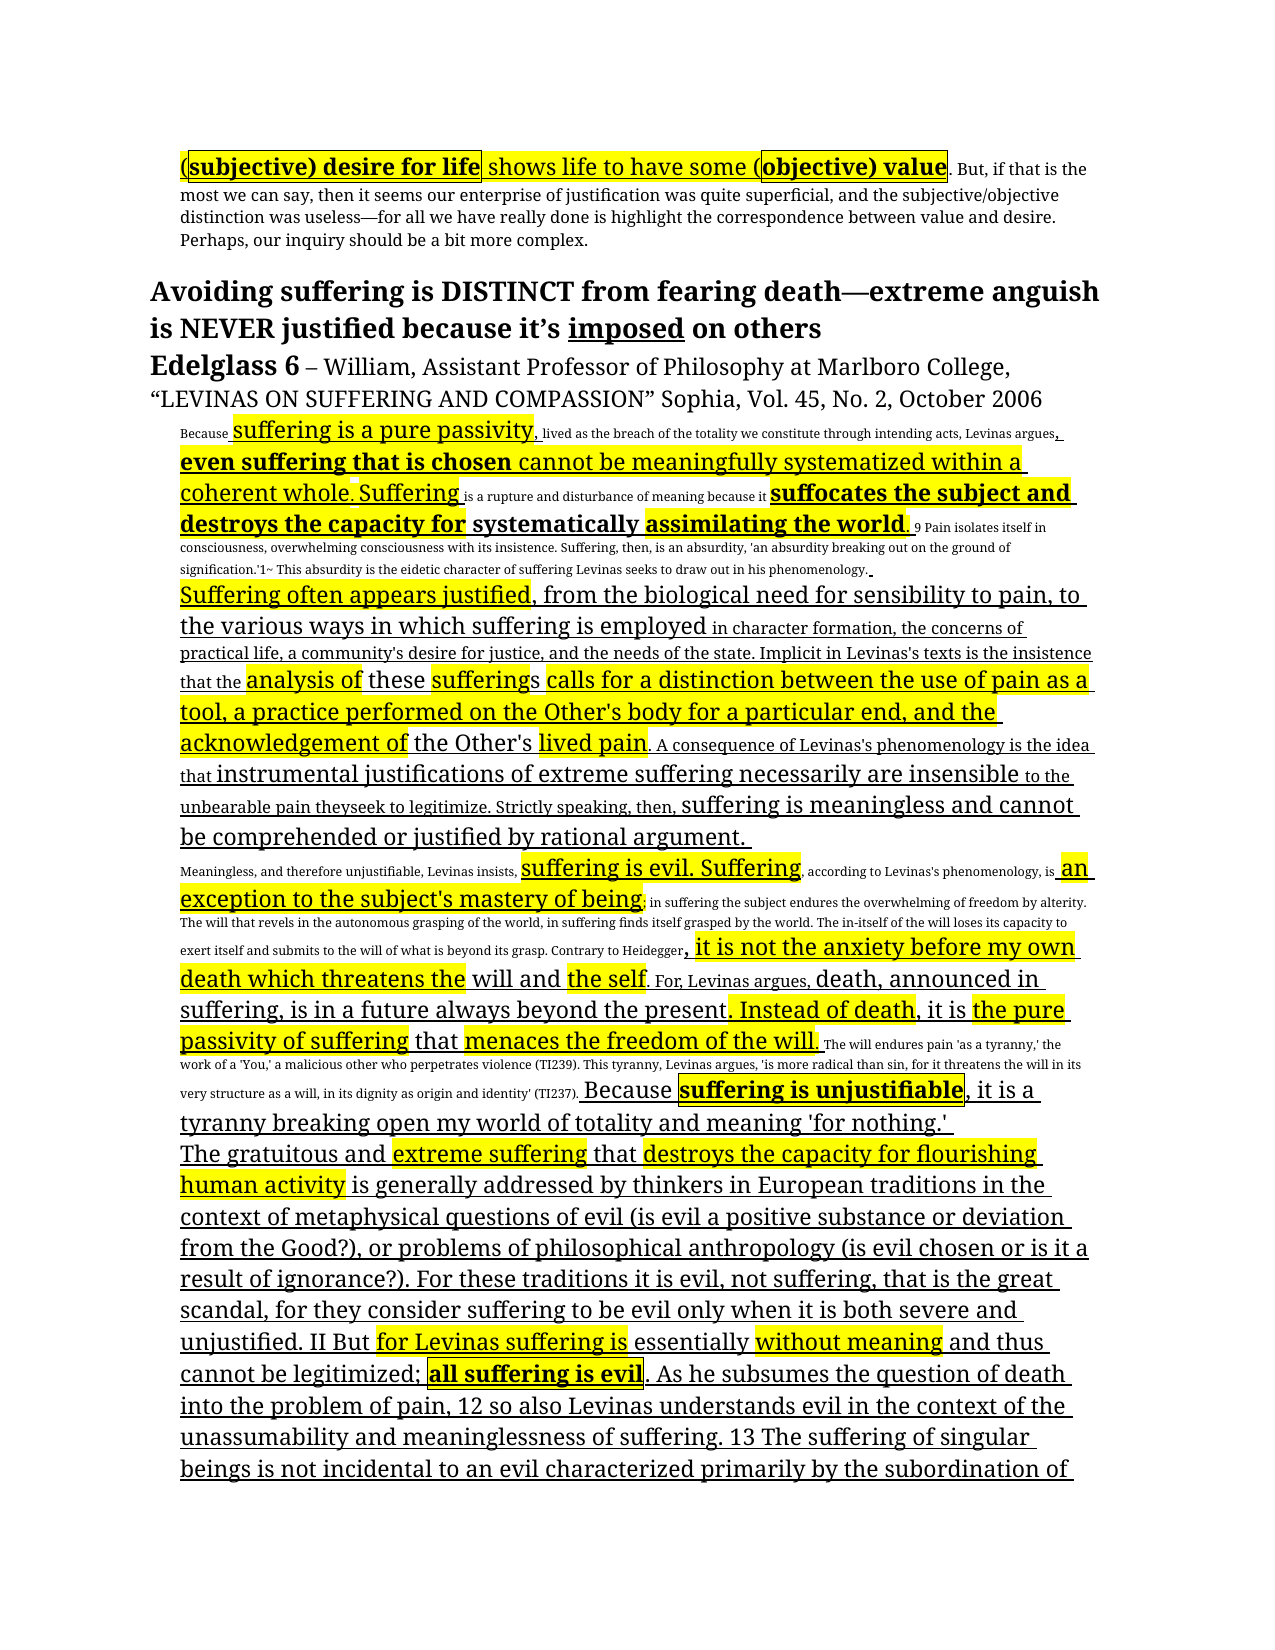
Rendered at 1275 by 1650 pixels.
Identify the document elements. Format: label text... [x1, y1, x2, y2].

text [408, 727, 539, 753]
text Suffering often appears justified, from the biological need for sensibility to pain, to the various ways in which suffering is employed in character formation, the concerns of practical life, a community's desire for justice, and the needs of the state. Implicit in Levinas's texts is the insistence that the analysis of these sufferings calls for a distinction between the use of pain as a tool, a practice performed on the Other's body for a particular end, and the acknowledgement of the Other's lived pain. A consequence of Levinas's phenomenology is the idea that instrumental justifications of extreme suffering necessarily are insensible to the unbearable pain theyseek to legitimize. Strictly speaking, then, suffering is meaningless and cannot be comprehended or justified by rational argument. [180, 754, 1095, 852]
subtitle Avoiding suffering is DISTINCT from fearing death—extreme anguish is NEVER justified because it’s imposed on others [150, 272, 1125, 346]
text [180, 150, 1095, 251]
text Edelglass 6 – William, Assistant Professor of Philosophy at Marlboro College, “LEVINAS ON SUFFERING AND COMPASSION” Sophia, Vol. 45, No. 2, October 2006 [150, 346, 1125, 414]
text Because suffering is a pure passivity, lived as the breach of the totality we constitute through intending acts, Levinas argues, even suffering that is chosen cannot be meaningfully systematized within a coherent whole. Suffering is a rupture and disturbance of meaning because it suffocates the subject and destroys the capacity for systematically assimilating the world. 9 Pain isolates itself in consciousness, overwhelming consciousness with its insistence. Suffering, then, is an absurdity, 'an absurdity breaking out on the ground of signification.'1~ This absurdity is the eidetic character of suffering Levinas seeks to draw out in his phenomenology. [180, 414, 1095, 579]
text Suffering often appears justified, from the biological need for sensibility to pain, to the various ways in which suffering is employed in character formation, the concerns of practical life, a community's desire for justice, and the needs of the state. Implicit in Levinas's texts is the insistence that the analysis of these sufferings calls for a distinction between the use of pain as a tool, a practice performed on the Other's body for a particular end, and the acknowledgement of the Other's lived pain. A consequence of Levinas's phenomenology is the idea that instrumental justifications of extreme suffering necessarily are insensible to the unbearable pain theyseek to legitimize. Strictly speaking, then, suffering is meaningless and cannot be comprehended or justified by rational argument. [180, 579, 1095, 691]
text Meaningless, and therefore unjustifiable, Levinas insists, suffering is evil. Suffering, according to Levinas's phenomenology, is an exception to the subject's mastery of being; in suffering the subject endures the overwhelming of freedom by alterity. The will that revels in the autonomous grasping of the world, in suffering finds itself grasped by the world. The in-itself of the will loses its capacity to exert itself and submits to the will of what is beyond its grasp. Contrary to Heidegger, it is not the anxiety before my own death which threatens the will and the self. For, Levinas argues, death, announced in suffering, is in a future always beyond the present. Instead of death, it is the pure passivity of suffering that menaces the freedom of the will. The will endures pain 'as a tyranny,' the work of a 'You,' a malicious other who perpetrates violence (TI239). This tyranny, Levinas argues, 'is more radical than sin, for it threatens the will in its very structure as a will, in its dignity as origin and identity' (TI237). Because suffering is unjustifiable, it is a tyranny breaking open my world of totality and meaning 'for nothing.' [180, 852, 1095, 1138]
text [180, 1138, 1095, 1484]
